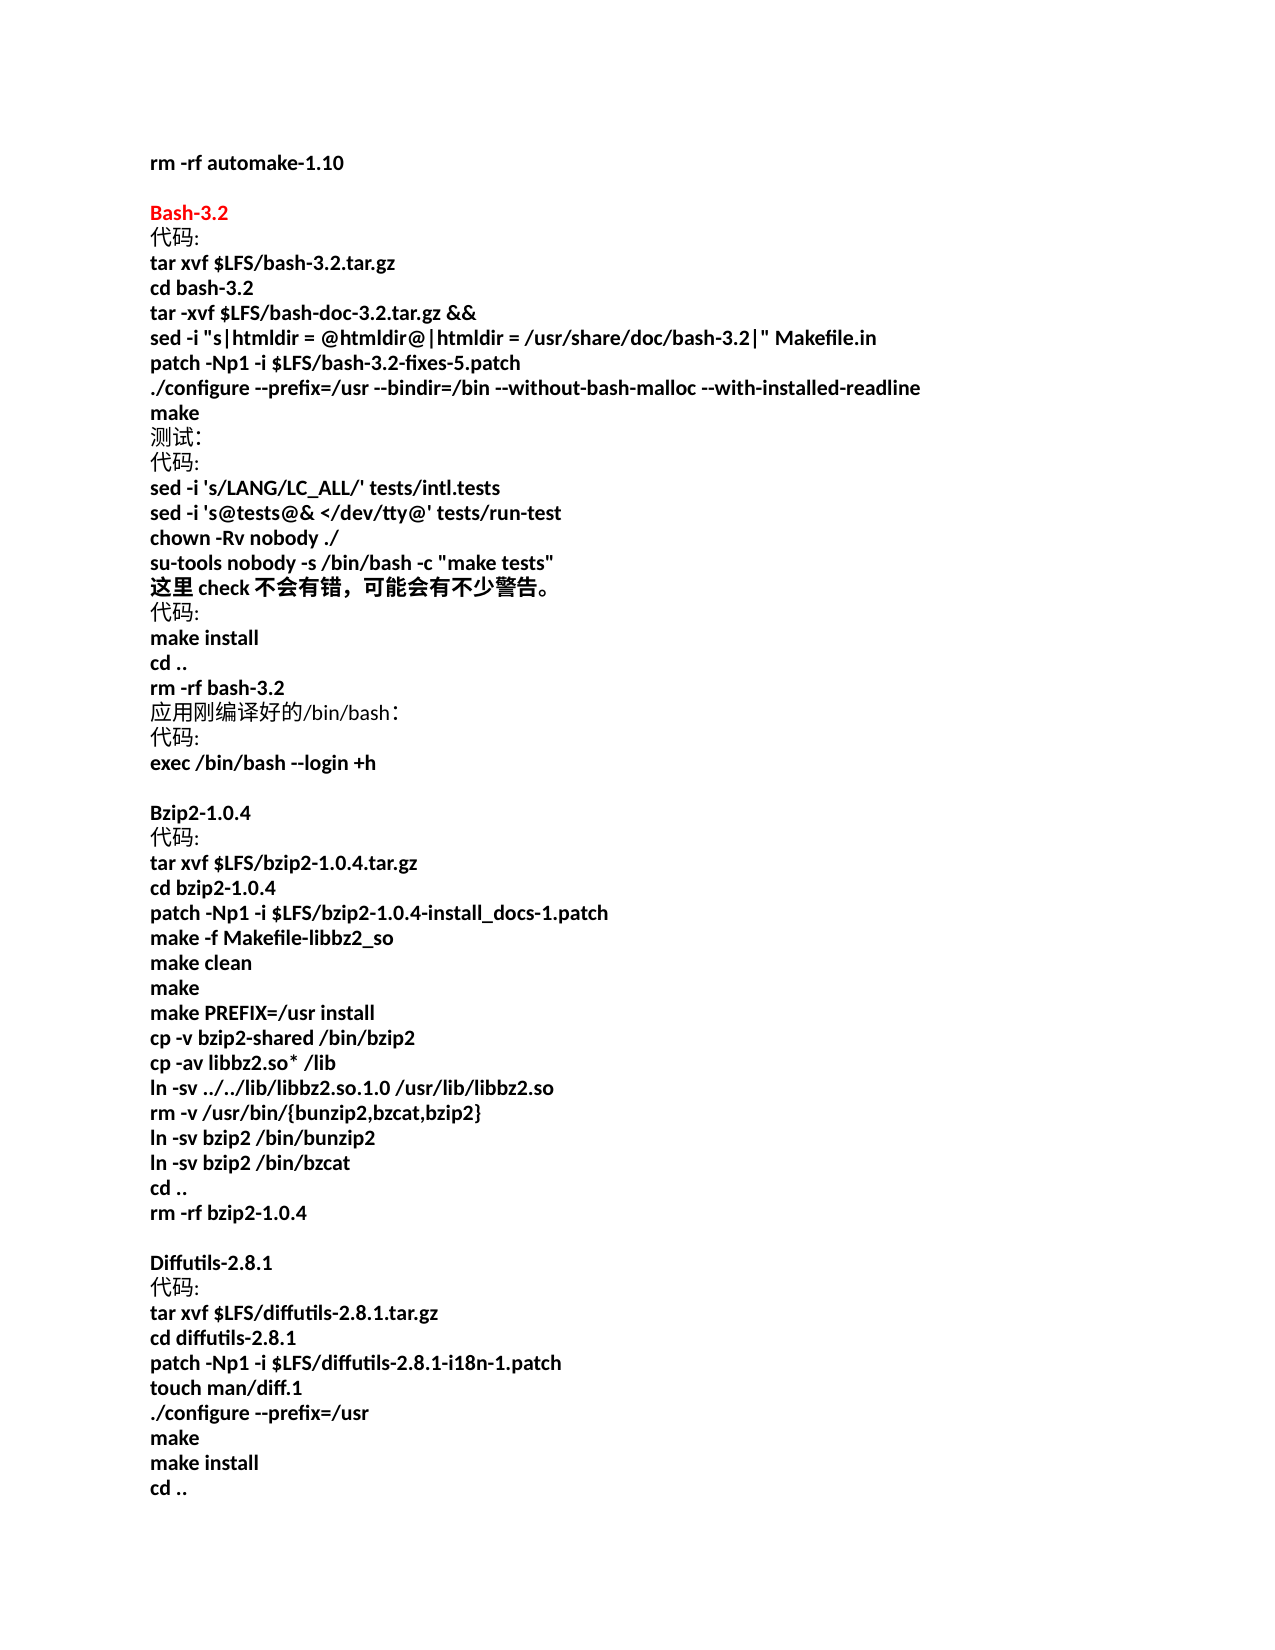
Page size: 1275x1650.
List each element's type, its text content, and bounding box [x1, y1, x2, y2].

text ln -sv bzip2 /bin/bunzip2 [150, 1125, 1125, 1150]
text patch -Np1 -i $LFS/diffutils-2.8.1-i18n-1.patch [150, 1350, 1125, 1375]
text cp -v bzip2-shared /bin/bzip2 [150, 1025, 1125, 1050]
text Bash-3.2 [150, 175, 1125, 225]
text ln -sv ../../lib/libbz2.so.1.0 /usr/lib/libbz2.so [150, 1075, 1125, 1100]
text exec /bin/bash --login +h [150, 750, 1125, 775]
text su-tools nobody -s /bin/bash -c "make tests" [150, 550, 1125, 575]
text tar -xvf $LFS/bash-doc-3.2.tar.gz && [150, 300, 1125, 325]
text chown -Rv nobody ./ [150, 525, 1125, 550]
text cd .. [150, 650, 1125, 675]
text 代码: [150, 1275, 1125, 1300]
text cd .. [150, 1475, 1125, 1500]
text 代码: [150, 450, 1125, 475]
text ln -sv bzip2 /bin/bzcat [150, 1150, 1125, 1175]
text 应用刚编译好的/bin/bash： [150, 700, 1125, 725]
text make install [150, 625, 1125, 650]
text rm -rf bash-3.2 [150, 675, 1125, 700]
text ./configure --prefix=/usr --bindir=/bin --without-bash-malloc --with-installed-readline [150, 375, 1125, 400]
text rm -rf bzip2-1.0.4 [150, 1200, 1125, 1225]
text sed -i 's@tests@& </dev/tty@' tests/run-test [150, 500, 1125, 525]
text 这里check不会有错，可能会有不少警告。 [150, 575, 1125, 600]
text cd bzip2-1.0.4 [150, 875, 1125, 900]
text Diffutils-2.8.1 [150, 1225, 1125, 1275]
text make install [150, 1450, 1125, 1475]
text tar xvf $LFS/diffutils-2.8.1.tar.gz [150, 1300, 1125, 1325]
text rm -v /usr/bin/{bunzip2,bzcat,bzip2} [150, 1100, 1125, 1125]
text cp -av libbz2.so* /lib [150, 1050, 1125, 1075]
text cd bash-3.2 [150, 275, 1125, 300]
text cd .. [150, 1175, 1125, 1200]
text rm -rf automake-1.10 [150, 150, 1125, 175]
text 代码: [150, 825, 1125, 850]
text patch -Np1 -i $LFS/bash-3.2-fixes-5.patch [150, 350, 1125, 375]
text 代码: [150, 225, 1125, 250]
text Bzip2-1.0.4 [150, 775, 1125, 825]
text make [150, 975, 1125, 1000]
text tar xvf $LFS/bzip2-1.0.4.tar.gz [150, 850, 1125, 875]
text 代码: [150, 725, 1125, 750]
text sed -i "s|htmldir = @htmldir@|htmldir = /usr/share/doc/bash-3.2|" Makefile.in [150, 325, 1125, 350]
text make -f Makefile-libbz2_so [150, 925, 1125, 950]
text touch man/diff.1 [150, 1375, 1125, 1400]
text ./configure --prefix=/usr [150, 1400, 1125, 1425]
text tar xvf $LFS/bash-3.2.tar.gz [150, 250, 1125, 275]
text make PREFIX=/usr install [150, 1000, 1125, 1025]
text sed -i 's/LANG/LC_ALL/' tests/intl.tests [150, 475, 1125, 500]
text make [150, 1425, 1125, 1450]
text make [150, 400, 1125, 425]
text patch -Np1 -i $LFS/bzip2-1.0.4-install_docs-1.patch [150, 900, 1125, 925]
text 测试： [150, 425, 1125, 450]
text cd diffutils-2.8.1 [150, 1325, 1125, 1350]
text make clean [150, 950, 1125, 975]
text 代码: [150, 600, 1125, 625]
